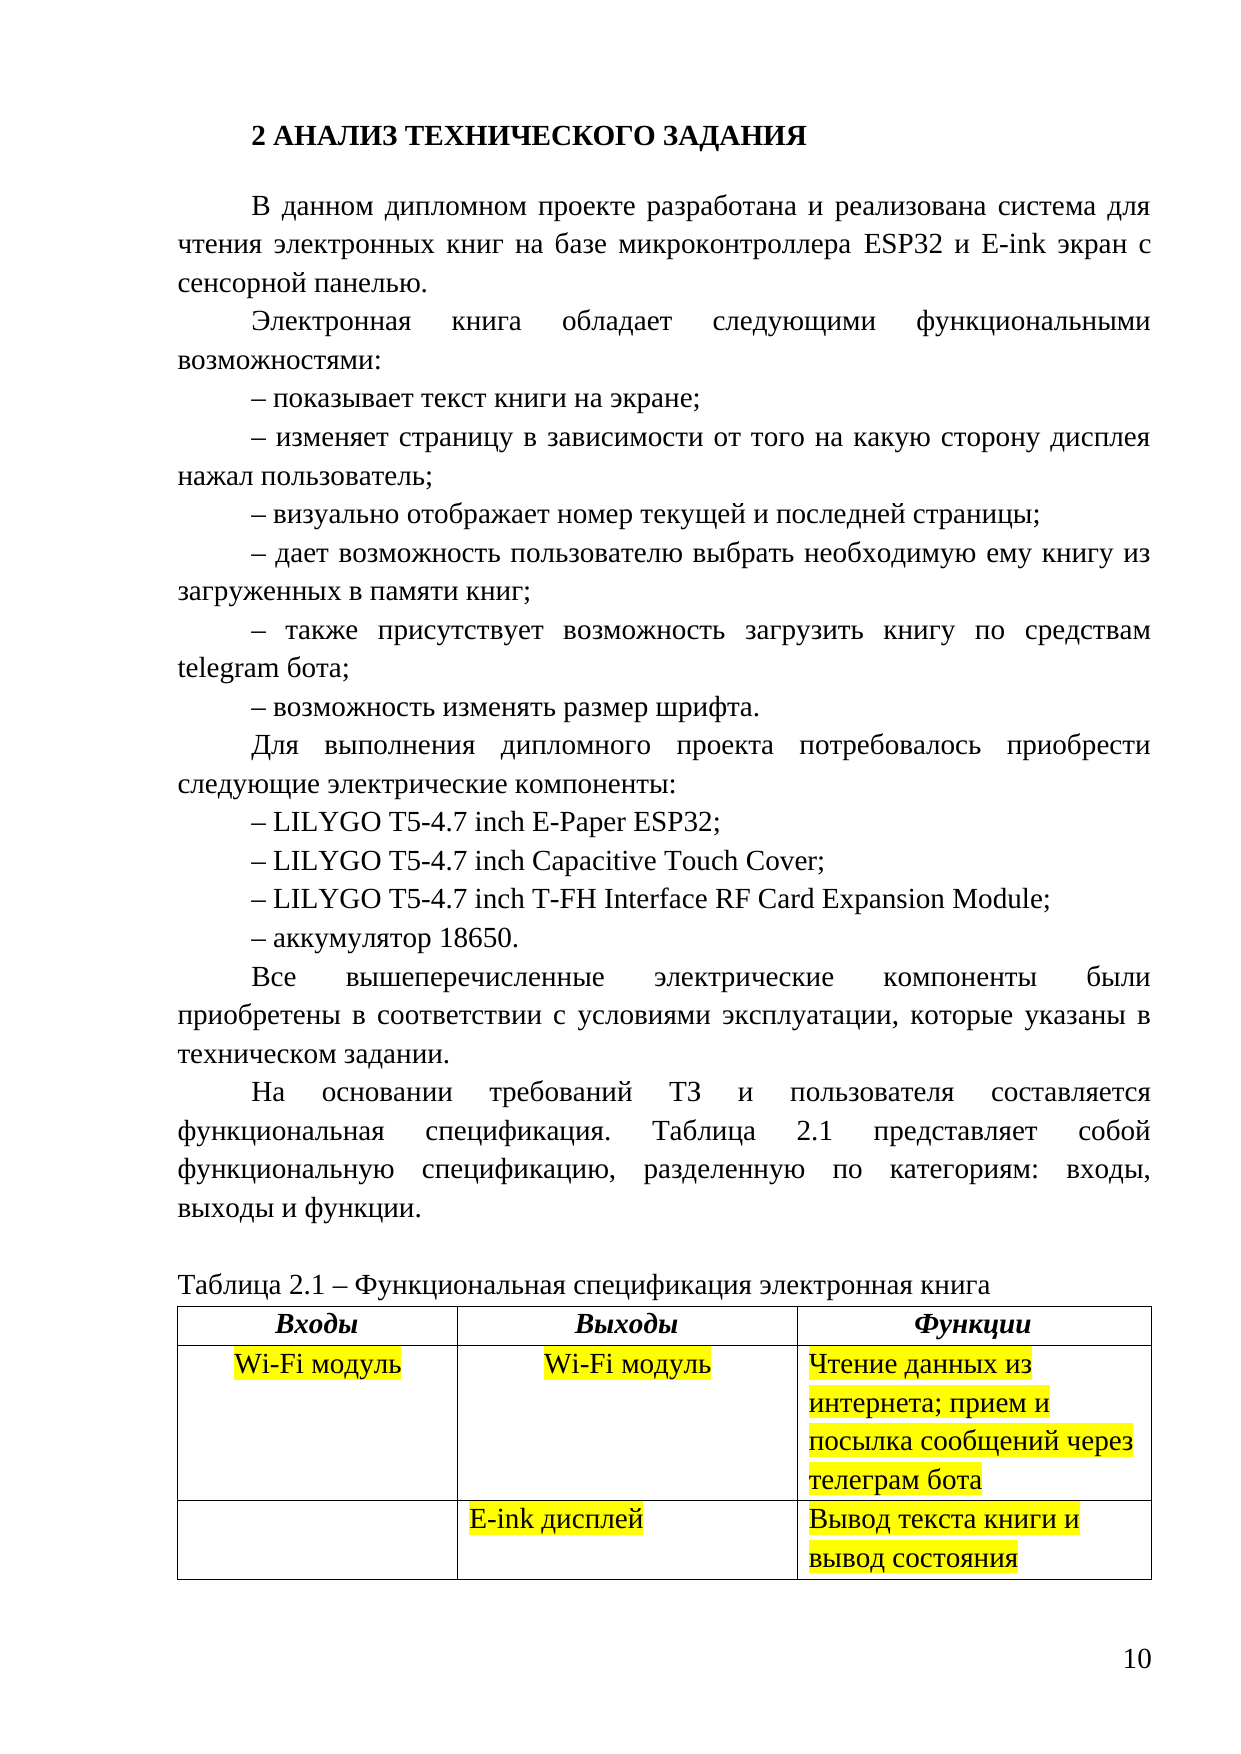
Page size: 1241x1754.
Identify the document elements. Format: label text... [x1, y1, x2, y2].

text – показывает текст книги на экране; [177, 381, 1152, 414]
text В данном дипломном проекте разработана и реализована система для чтения электронных книг на базе микроконтроллера ESP32 и E-ink экран с сенсорной панелью. [177, 188, 1152, 298]
text – также присутствует возможность загрузить книгу по средствам telegram бота; [177, 612, 1152, 684]
text Таблица 2.1 – Функциональная спецификация электронная книга [177, 1267, 1152, 1301]
text Все вышеперечисленные электрические компоненты были приобретены в соответствии с условиями эксплуатации, которые указаны в техническом задании. [177, 959, 1152, 1069]
text – визуально отображает номер текущей и последней страницы; [177, 496, 1152, 530]
table_cell [178, 1501, 457, 1578]
table_cell E-ink дисплей [458, 1501, 797, 1578]
table_header Входы [178, 1307, 457, 1345]
text – LILYGO T5-4.7 inch E-Paper ESP32; [177, 804, 1152, 838]
table_header Функции [798, 1307, 1151, 1345]
text На основании требований ТЗ и пользователя составляется функциональная спецификация. Таблица 2.1 представляет собой функциональную спецификацию, разделенную по категориям: входы, выходы и функции. [177, 1074, 1152, 1223]
subtitle Анализ технического задания [251, 118, 1152, 152]
text – дает возможность пользователю выбрать необходимую ему книгу из загруженных в памяти книг; [177, 535, 1152, 607]
table_cell Вывод текста книги и вывод состояния [798, 1501, 1151, 1578]
text – LILYGO T5-4.7 inch T-FH Interface RF Card Expansion Module; [177, 882, 1152, 915]
text – аккумулятор 18650. [177, 920, 1152, 954]
text – изменяет страницу в зависимости от того на какую сторону дисплея нажал пользователь; [177, 419, 1152, 491]
table_header Выходы [458, 1307, 797, 1345]
table_cell Wi-Fi модуль [178, 1346, 457, 1500]
text Для выполнения дипломного проекта потребовалось приобрести следующие электрические компоненты: [177, 727, 1152, 799]
text – возможность изменять размер шрифта. [177, 689, 1152, 722]
text Электронная книга обладает следующими функциональными возможностями: [177, 303, 1152, 376]
table_cell Wi-Fi модуль [458, 1346, 797, 1500]
text – LILYGO T5-4.7 inch Capacitive Touch Cover; [177, 843, 1152, 877]
table_cell Чтение данных из интернета; прием и посылка сообщений через телеграм бота [798, 1346, 1151, 1500]
